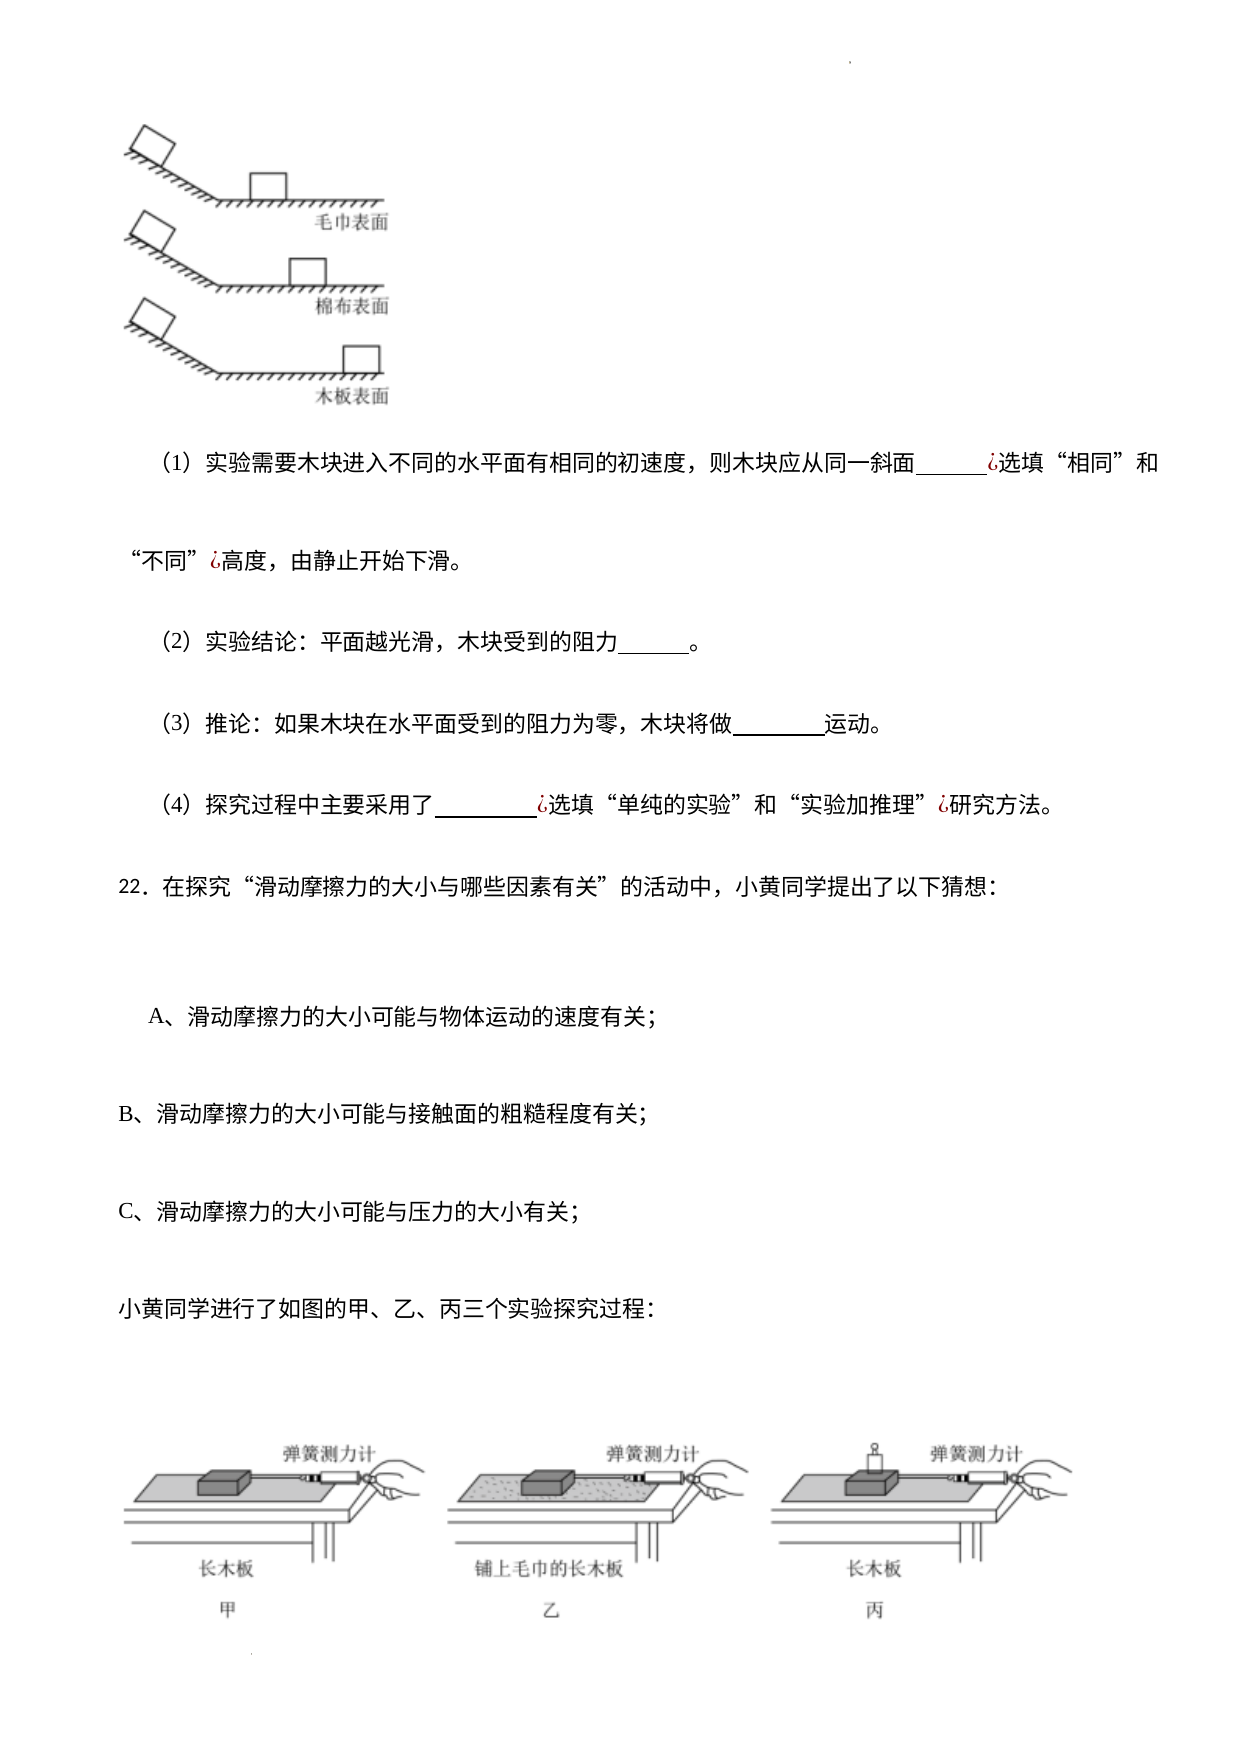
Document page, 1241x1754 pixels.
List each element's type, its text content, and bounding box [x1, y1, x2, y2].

picture [118, 123, 394, 410]
text （2）实验结论：平面越光滑，木块受到的阻力 。 [118, 608, 1167, 673]
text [118, 123, 1167, 416]
text 22．在探究“滑动摩擦力的大小与哪些因素有关”的活动中，小黄同学提出了以下猜想： [118, 853, 1167, 967]
text （3）推论：如果木块在水平面受到的阻力为零，木块将做 运动。 [118, 690, 1167, 755]
picture [118, 1438, 1077, 1624]
text （1）实验需要木块进入不同的水平面有相同的初速度，则木块应从同一斜面 选填“相同”和“不同”高度，由静止开始下滑。 [118, 429, 1167, 592]
text （4）探究过程中主要采用了 选填“单纯的实验”和“实验加推理”研究方法。 [118, 771, 1167, 836]
